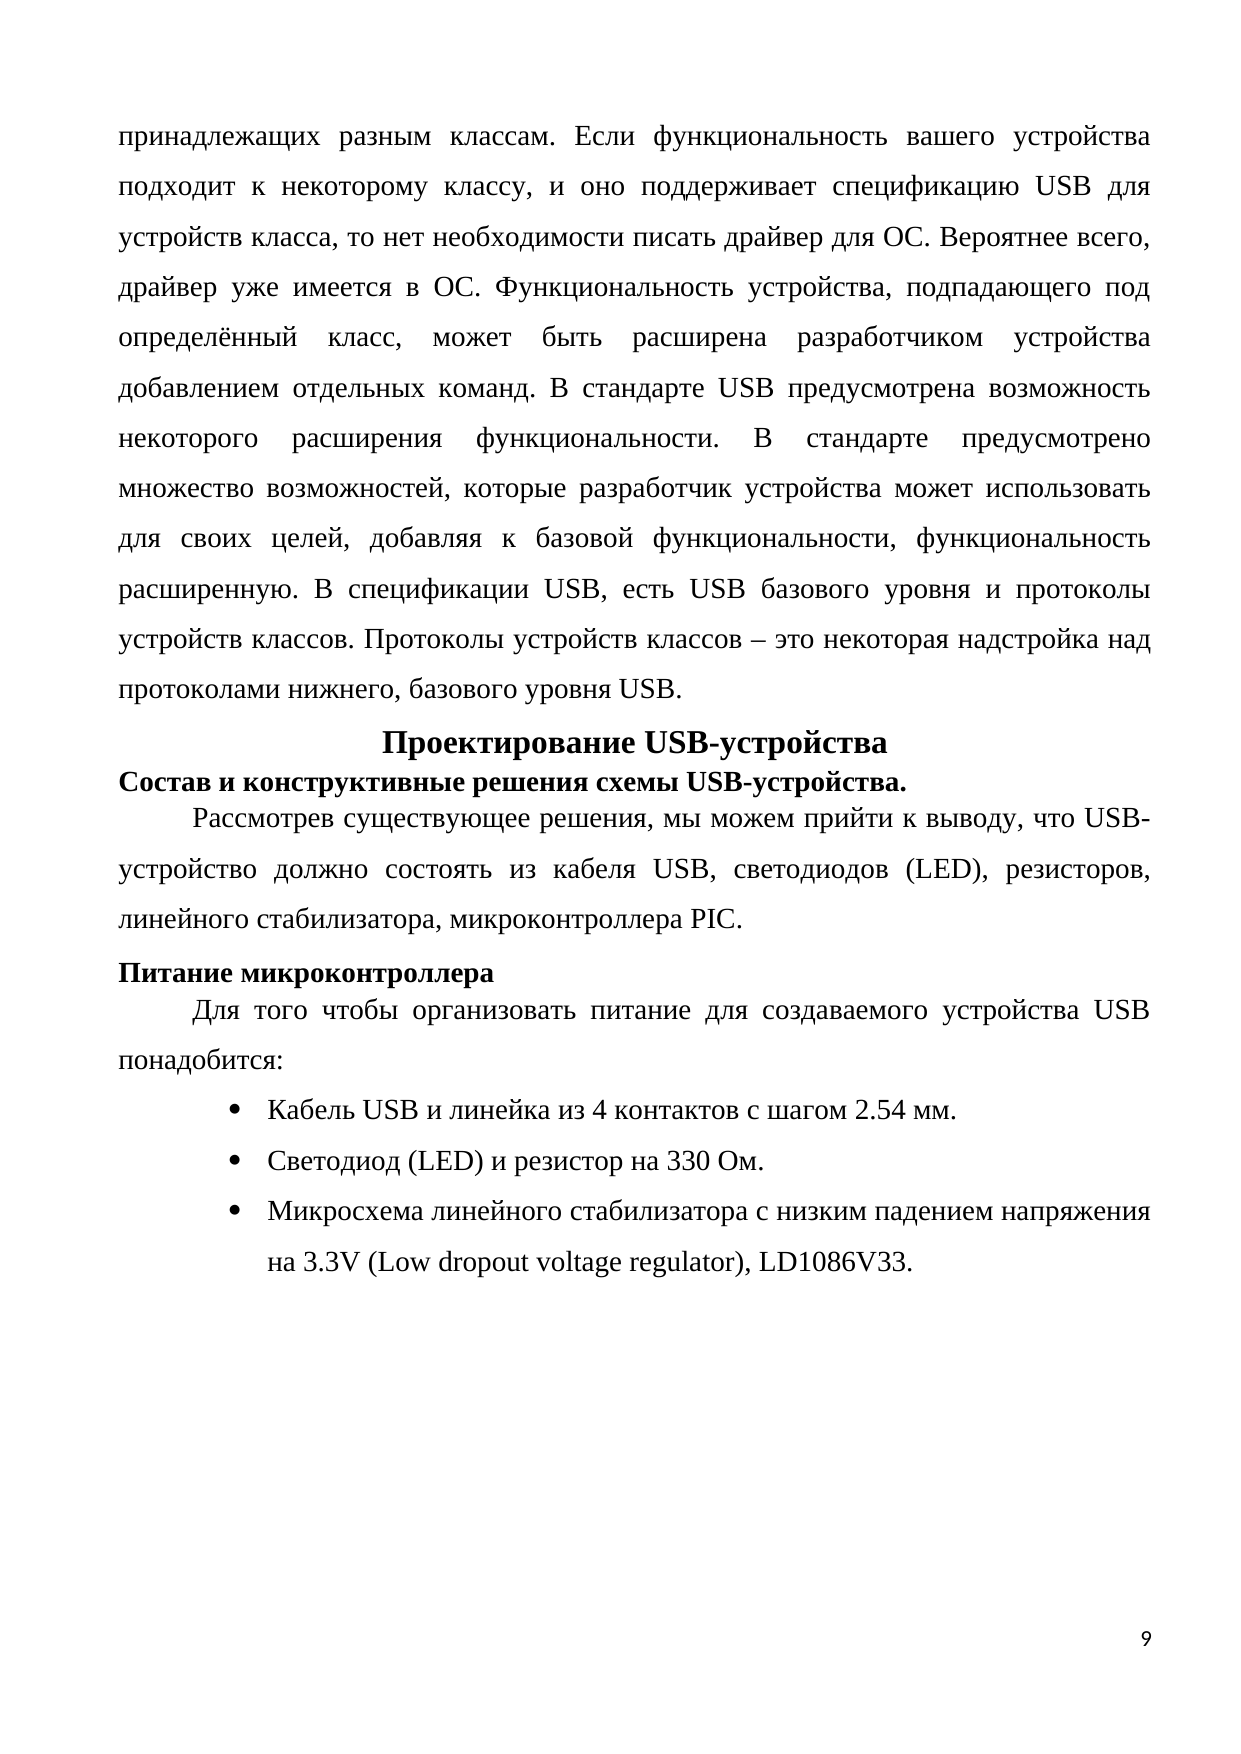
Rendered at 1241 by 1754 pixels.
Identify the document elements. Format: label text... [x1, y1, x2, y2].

text Для того чтобы организовать питание для создаваемого устройства USB понадобится: [118, 992, 1152, 1076]
subtitle Состав и конструктивные решения схемы USB-устройства. [118, 764, 1152, 798]
list Кабель USB и линейка из 4 контактов с шагом 2.54 мм. [229, 1092, 1152, 1126]
list Микросхема линейного стабилизатора с низким падением напряжения на 3.3V (Low dropout voltage regulator), LD1086V33. [229, 1193, 1152, 1277]
list Светодиод (LED) и резистор на 330 Ом. [229, 1143, 1152, 1176]
text Рассмотрев существующее решения, мы можем прийти к выводу, что USB-устройство должно состоять из кабеля USB, светодиодов (LED), резисторов, линейного стабилизатора, микроконтроллера PIC. [118, 801, 1152, 935]
subtitle Питание микроконтроллера [118, 956, 1152, 989]
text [118, 118, 1152, 705]
subtitle Проектирование USB-устройства [112, 722, 1158, 760]
